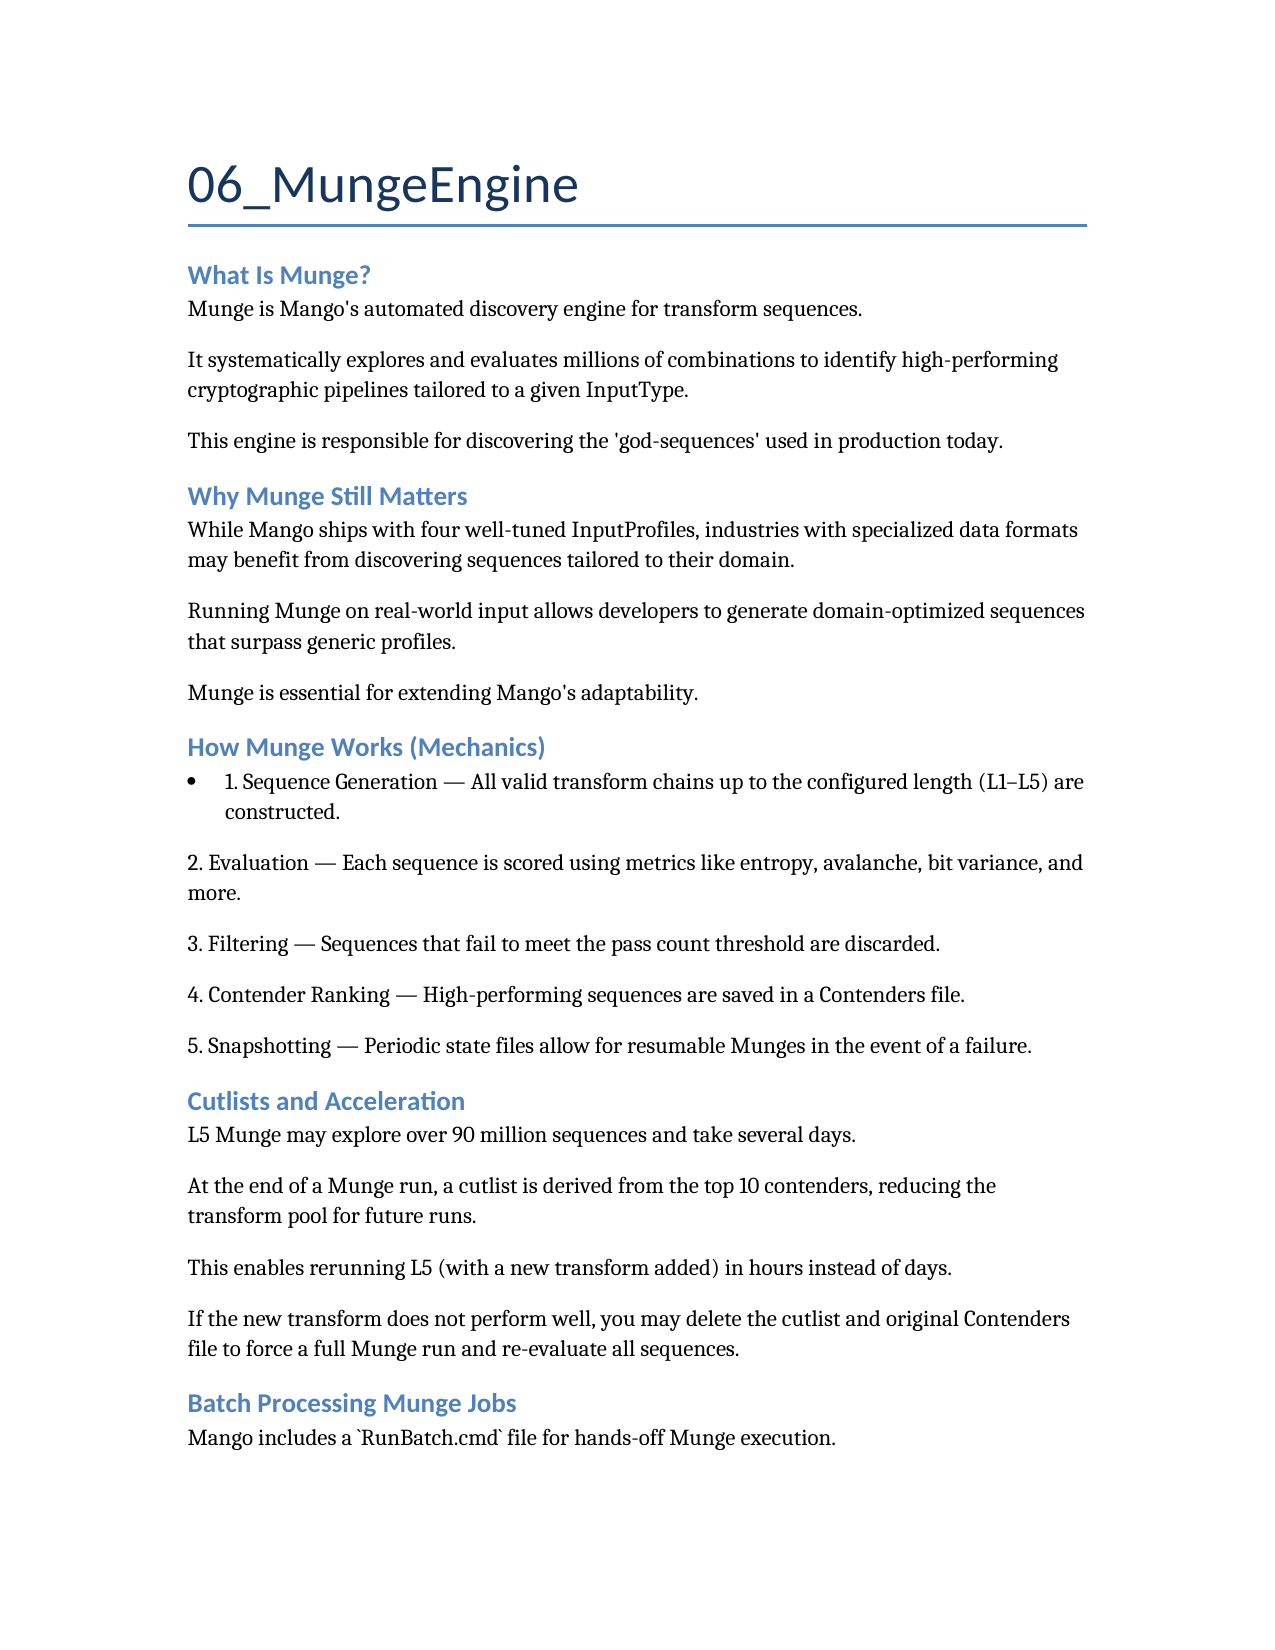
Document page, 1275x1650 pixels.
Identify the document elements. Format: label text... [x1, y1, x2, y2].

text If the new transform does not perform well, you may delete the cutlist and original Contenders file to force a full Munge run and re-evaluate all sequences. [187, 1305, 1087, 1362]
subtitle What Is Munge? [187, 258, 1087, 291]
text L5 Munge may explore over 90 million sequences and take several days. [187, 1122, 1087, 1148]
text This enables rerunning L5 (with a new transform added) in hours instead of days. [187, 1254, 1087, 1281]
subtitle How Munge Works (Mechanics) [187, 731, 1087, 763]
list 1. Sequence Generation — All valid transform chains up to the configured length (L1–L5) are constructed. [187, 768, 1087, 825]
text Munge is Mango's automated discovery engine for transform sequences. [187, 296, 1087, 322]
text 5. Snapshotting — Periodic state files allow for resumable Munges in the event of a failure. [187, 1033, 1087, 1059]
subtitle Batch Processing Munge Jobs [187, 1387, 1087, 1419]
subtitle Why Munge Still Matters [187, 479, 1087, 512]
text Munge is essential for extending Mango's adaptability. [187, 679, 1087, 706]
text 3. Filtering — Sequences that fail to meet the pass count threshold are discarded. [187, 931, 1087, 957]
text This engine is responsible for discovering the 'god-sequences' used in production today. [187, 428, 1087, 454]
text Mango includes a `RunBatch.cmd` file for hands-off Munge execution. [187, 1424, 1087, 1451]
text 4. Contender Ranking — High-performing sequences are saved in a Contenders file. [187, 982, 1087, 1008]
text While Mango ships with four well-tuned InputProfiles, industries with specialized data formats may benefit from discovering sequences tailored to their domain. [187, 517, 1087, 573]
title 06_MungeEngine [187, 150, 1087, 227]
text At the end of a Munge run, a cutlist is derived from the top 10 contenders, reducing the transform pool for future runs. [187, 1173, 1087, 1229]
text 2. Evaluation — Each sequence is scored using metrics like entropy, avalanche, bit variance, and more. [187, 850, 1087, 906]
text Running Munge on real-world input allows developers to generate domain-optimized sequences that surpass generic profiles. [187, 598, 1087, 655]
subtitle Cutlists and Acceleration [187, 1084, 1087, 1117]
text It systematically explores and evaluates millions of combinations to identify high-performing cryptographic pipelines tailored to a given InputType. [187, 347, 1087, 403]
